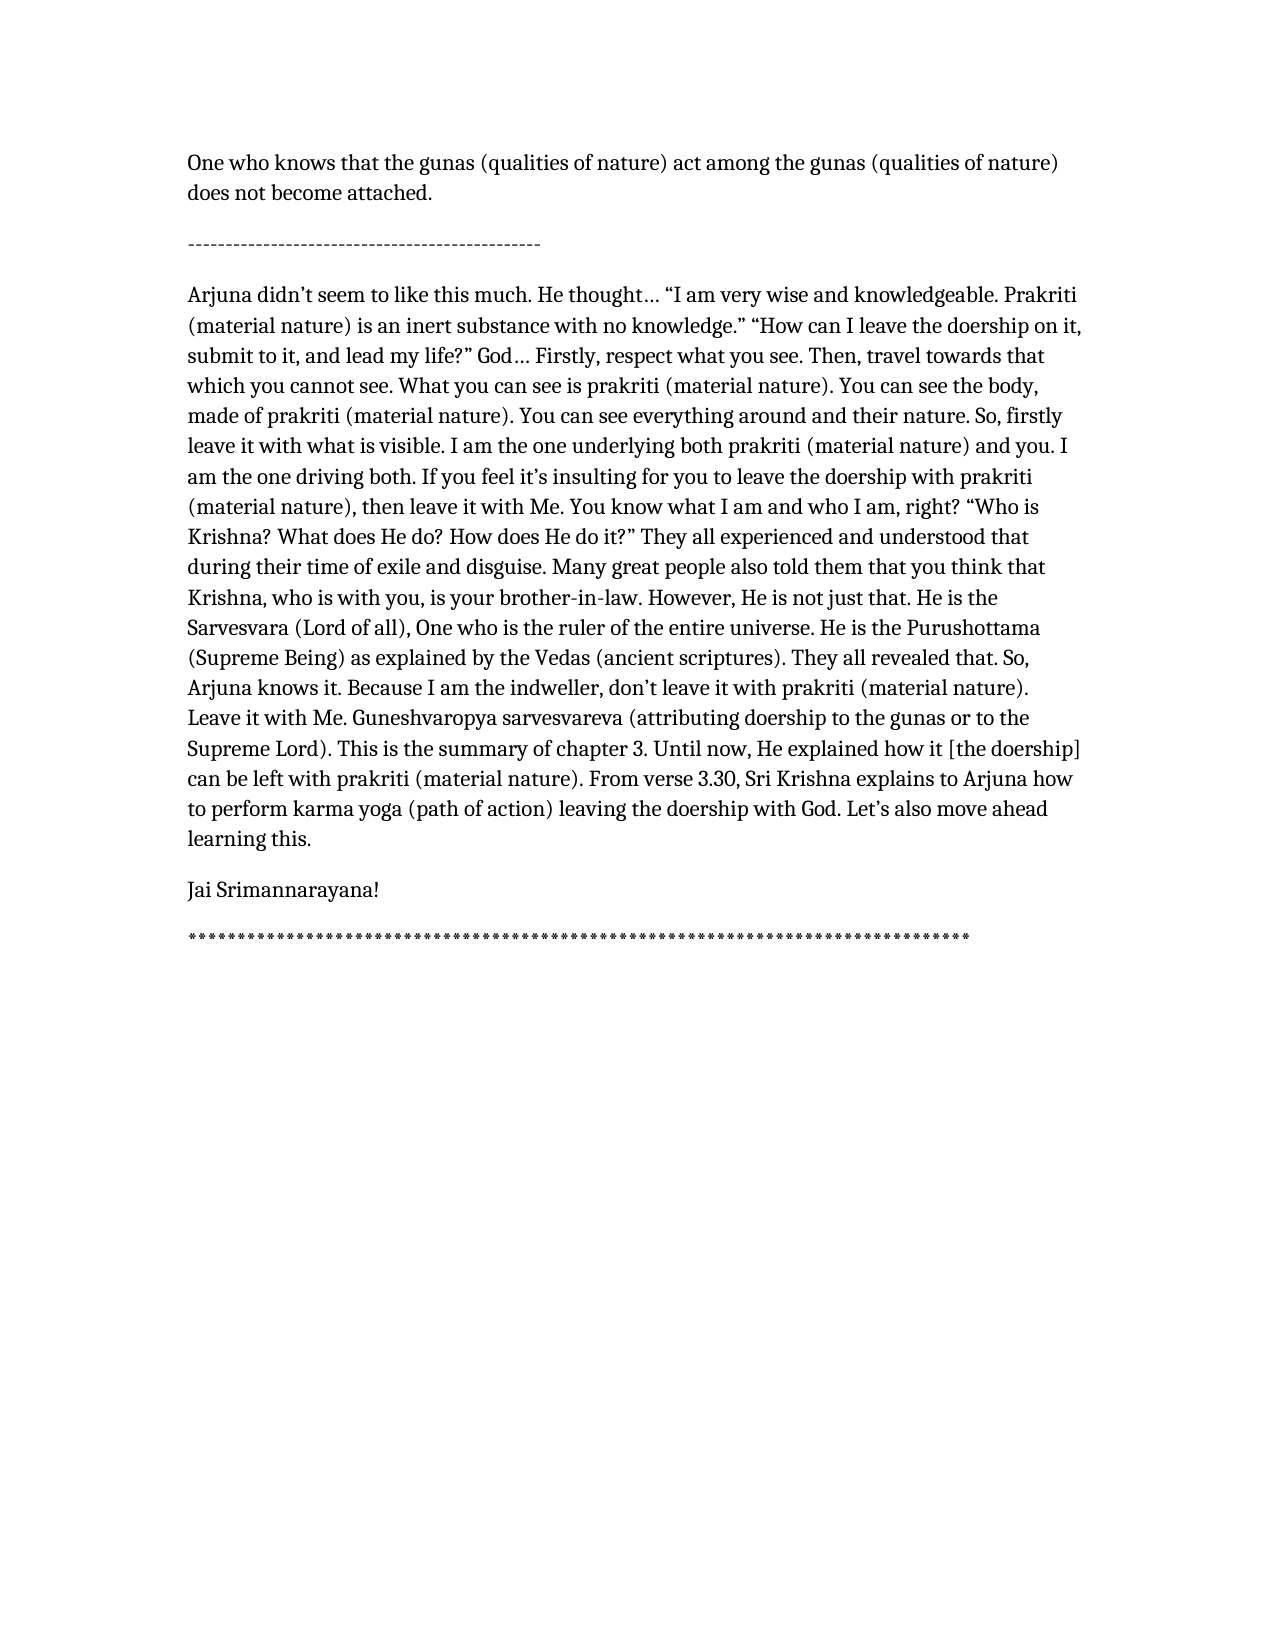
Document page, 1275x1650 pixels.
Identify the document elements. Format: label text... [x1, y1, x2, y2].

text Jai Srimannarayana! [187, 877, 1087, 903]
text One who knows that the gunas (qualities of nature) act among the gunas (qualities of nature) does not become attached. [187, 150, 1087, 207]
text Arjuna didn’t seem to like this much. He thought… “I am very wise and knowledgeable. Prakriti (material nature) is an inert substance with no knowledge.” “How can I leave the doership on it, submit to it, and lead my life?” God… Firstly, respect what you see. Then, travel towards that which you cannot see. What you can see is prakriti (material nature). You can see the body, made of prakriti (material nature). You can see everything around and their nature. So, firstly leave it with what is visible. I am the one underlying both prakriti (material nature) and you. I am the one driving both. If you feel it’s insulting for you to leave the doership with prakriti (material nature), then leave it with Me. You know what I am and who I am, right? “Who is Krishna? What does He do? How does He do it?” They all experienced and understood that during their time of exile and disguise. Many great people also told them that you think that Krishna, who is with you, is your brother-in-law. However, He is not just that. He is the Sarvesvara (Lord of all), One who is the ruler of the entire universe. He is the Purushottama (Supreme Being) as explained by the Vedas (ancient scriptures). They all revealed that. So, Arjuna knows it. Because I am the indweller, don’t leave it with prakriti (material nature). Leave it with Me. Guneshvaropya sarvesvareva (attributing doership to the gunas or to the Supreme Lord). This is the summary of chapter 3. Until now, He explained how it [the doership] can be left with prakriti (material nature). From verse 3.30, Sri Krishna explains to Arjuna how to perform karma yoga (path of action) leaving the doership with God. Let’s also move ahead learning this. [187, 282, 1087, 852]
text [187, 231, 1087, 258]
text ******************************************************************************** [187, 928, 1087, 954]
